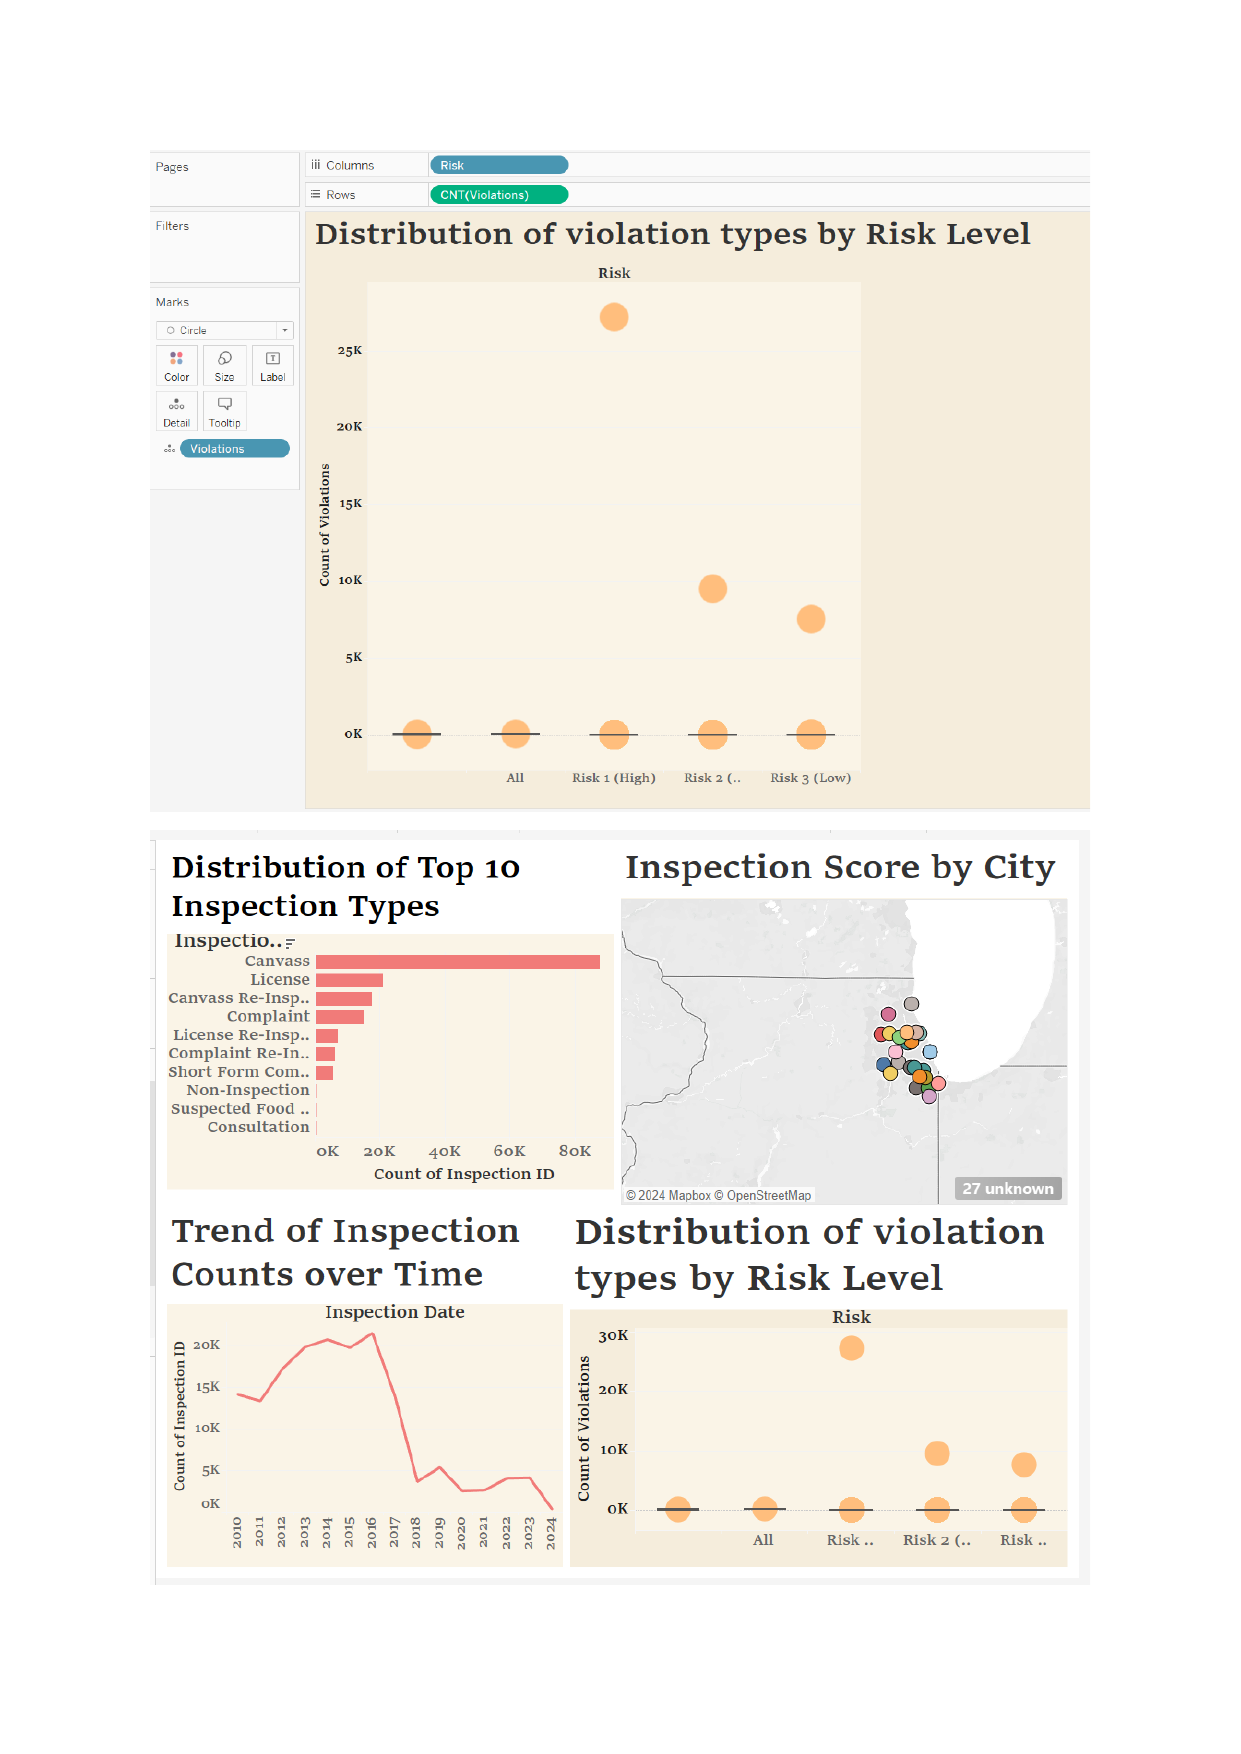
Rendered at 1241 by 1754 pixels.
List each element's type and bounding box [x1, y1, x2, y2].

picture [150, 830, 1091, 1585]
picture [150, 150, 1091, 812]
